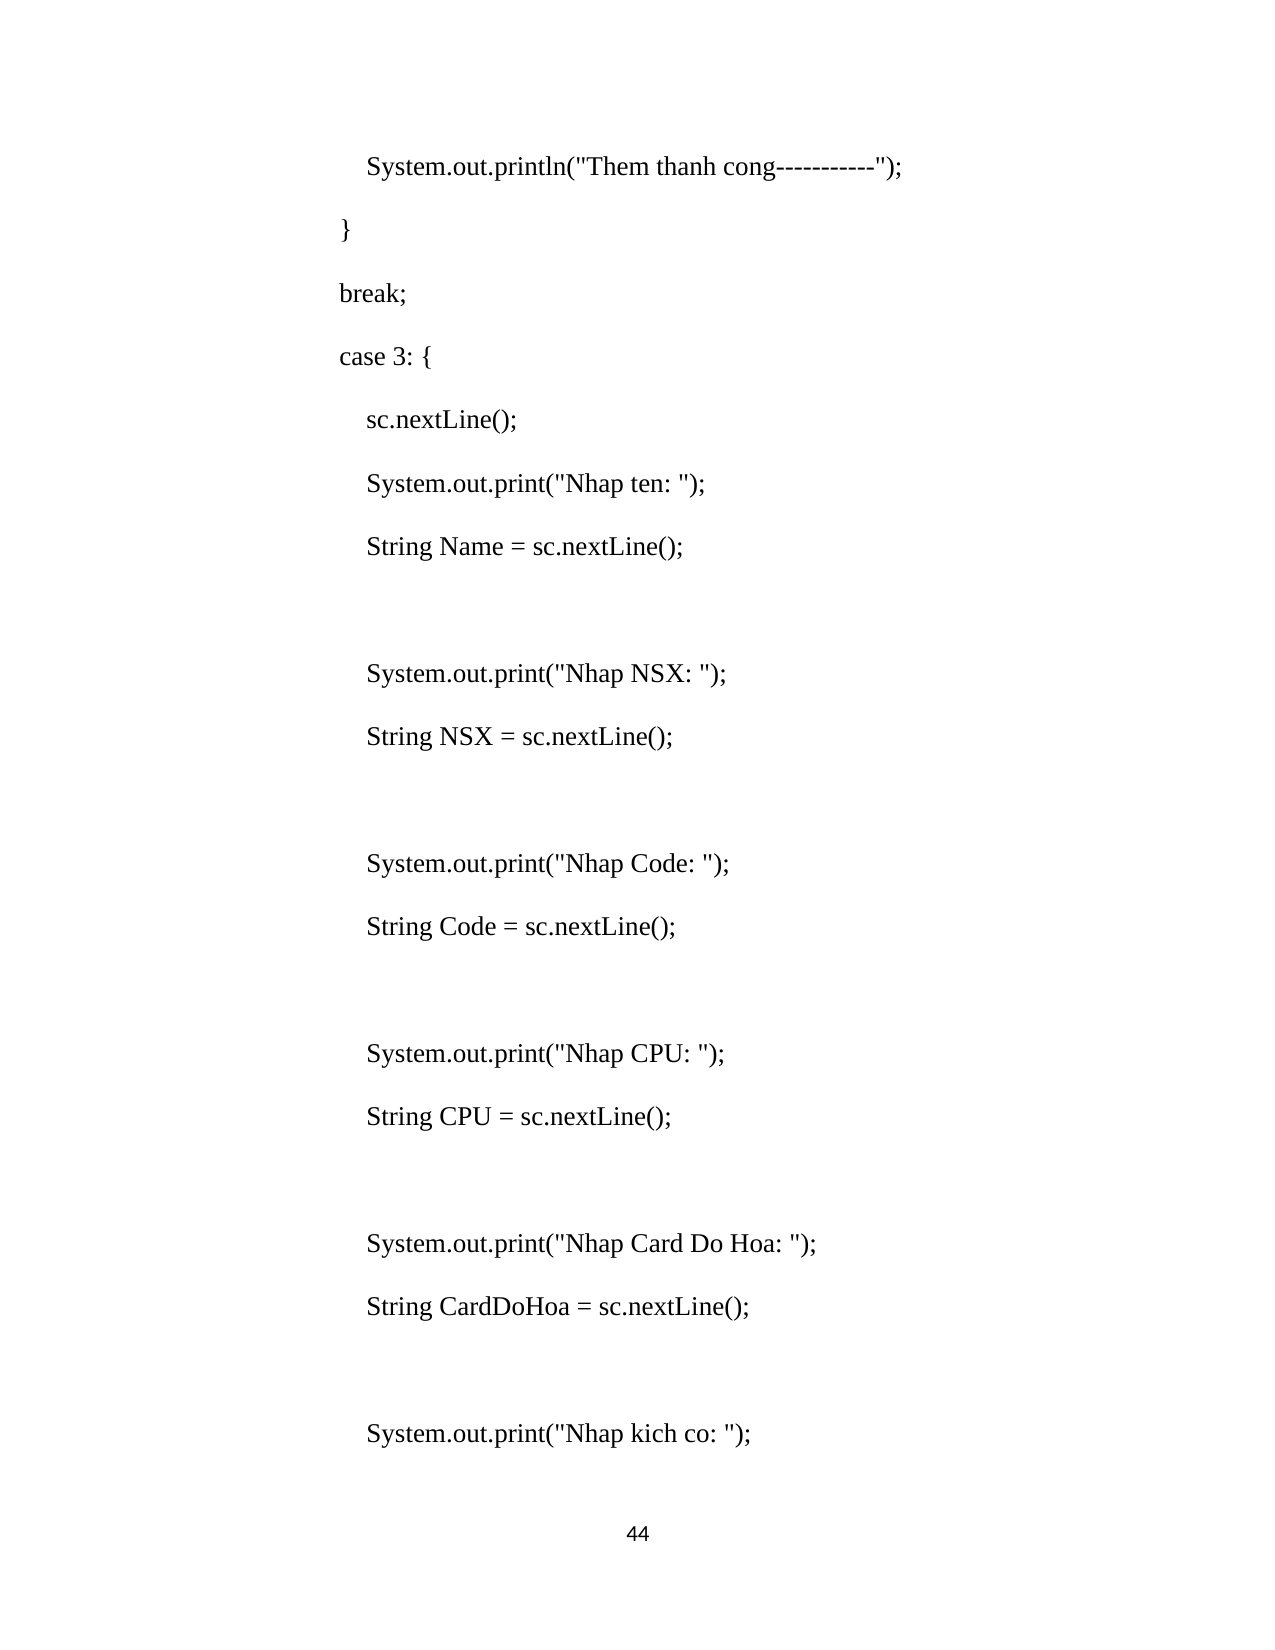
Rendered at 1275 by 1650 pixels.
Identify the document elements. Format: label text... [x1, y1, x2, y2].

text String Name = sc.nextLine(); [150, 530, 1125, 561]
text sc.nextLine(); [150, 403, 1125, 434]
text String CPU = sc.nextLine(); [150, 1100, 1125, 1131]
text case 3: { [150, 340, 1125, 371]
text System.out.println("Them thanh cong-----------"); [150, 150, 1125, 181]
text System.out.print("Nhap kich co: "); [150, 1417, 1125, 1448]
text String Code = sc.nextLine(); [150, 910, 1125, 941]
text System.out.print("Nhap Code: "); [150, 847, 1125, 878]
text String NSX = sc.nextLine(); [150, 720, 1125, 751]
text System.out.print("Nhap NSX: "); [150, 657, 1125, 688]
text String CardDoHoa = sc.nextLine(); [150, 1290, 1125, 1321]
text System.out.print("Nhap Card Do Hoa: "); [150, 1227, 1125, 1258]
text break; [150, 277, 1125, 308]
text System.out.print("Nhap CPU: "); [150, 1037, 1125, 1068]
text } [150, 213, 1125, 244]
text System.out.print("Nhap ten: "); [150, 467, 1125, 498]
